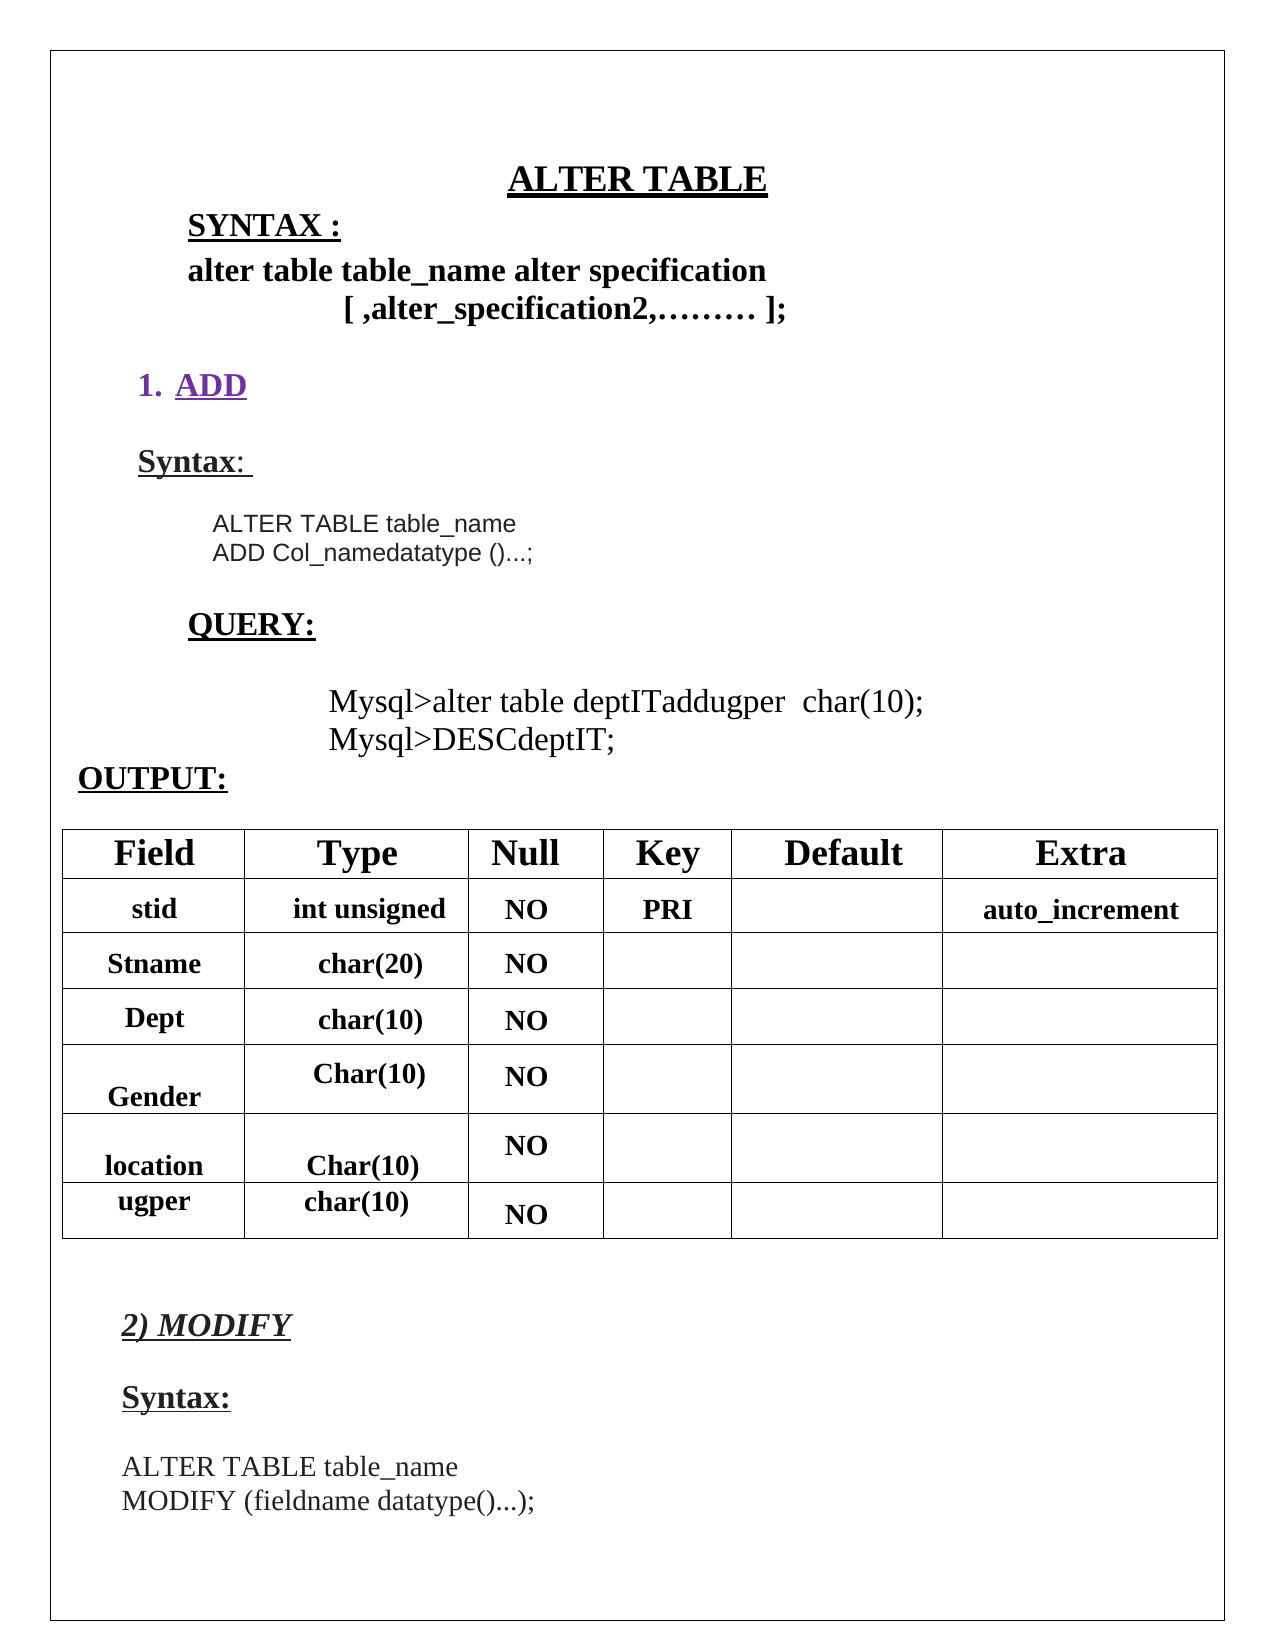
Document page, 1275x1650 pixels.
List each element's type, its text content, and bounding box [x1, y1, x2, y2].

table_cell [604, 1045, 731, 1113]
table_cell [732, 989, 942, 1044]
table_header Null [469, 830, 603, 878]
table_cell Gender [63, 1045, 244, 1113]
table_cell [604, 933, 731, 988]
table_cell Char(10) [245, 1114, 468, 1182]
table_cell [732, 1114, 942, 1182]
table_cell char(20) [245, 933, 468, 988]
table_cell char(10) [245, 1183, 468, 1238]
table_cell [943, 989, 1217, 1044]
table_cell [943, 1183, 1217, 1238]
table_cell int unsigned [245, 879, 468, 932]
text ALTER TABLE table_name [121, 1449, 1214, 1483]
table_cell NO [469, 1183, 603, 1238]
list ADD [137, 365, 1214, 403]
table_header Type [245, 830, 468, 878]
table_cell [604, 989, 731, 1044]
text QUERY: [187, 604, 1214, 643]
table_cell [943, 1114, 1217, 1182]
table_cell NO [469, 879, 603, 932]
text OUTPUT: [77, 758, 1214, 796]
text MODIFY (fieldname datatype()...); [121, 1483, 1214, 1516]
table_header Extra [943, 830, 1217, 878]
text Syntax: [121, 1377, 1214, 1416]
table_cell Dept [63, 989, 244, 1044]
table_header Key [604, 830, 731, 878]
text Mysql>alter table deptITaddugper char(10); [328, 681, 1214, 719]
table_cell auto_increment [943, 879, 1217, 932]
table_cell location [63, 1114, 244, 1182]
table_cell Stname [63, 933, 244, 988]
table_header Field [63, 830, 244, 878]
table_cell PRI [604, 879, 731, 932]
table_cell [732, 879, 942, 932]
table_cell [943, 1045, 1217, 1113]
table_cell char(10) [245, 989, 468, 1044]
table_cell [943, 933, 1217, 988]
table_cell NO [469, 933, 603, 988]
subtitle ALTER TABLE [62, 156, 1213, 199]
text ALTER TABLE table_name [137, 509, 1214, 537]
table_cell [732, 1183, 942, 1238]
table_cell NO [469, 1045, 603, 1113]
table_cell stid [63, 879, 244, 932]
table_cell [604, 1183, 731, 1238]
table_cell [732, 933, 942, 988]
table_cell ugper [63, 1183, 244, 1238]
text Syntax: [137, 442, 1214, 480]
table_header Default [732, 830, 942, 878]
table_cell [604, 1114, 731, 1182]
text alter table table_name alter specification [187, 250, 1214, 288]
table_cell Char(10) [245, 1045, 468, 1113]
table_cell NO [469, 989, 603, 1044]
table_cell NO [469, 1114, 603, 1182]
subtitle 2) MODIFY [121, 1306, 1214, 1344]
text SYNTAX : [187, 206, 1214, 244]
table_cell [732, 1045, 942, 1113]
text ADD Col_namedatatype ()...; [137, 537, 1214, 566]
text Mysql>DESCdeptIT; [328, 719, 1214, 758]
text [ ,alter_specification2,……… ]; [343, 288, 1214, 327]
